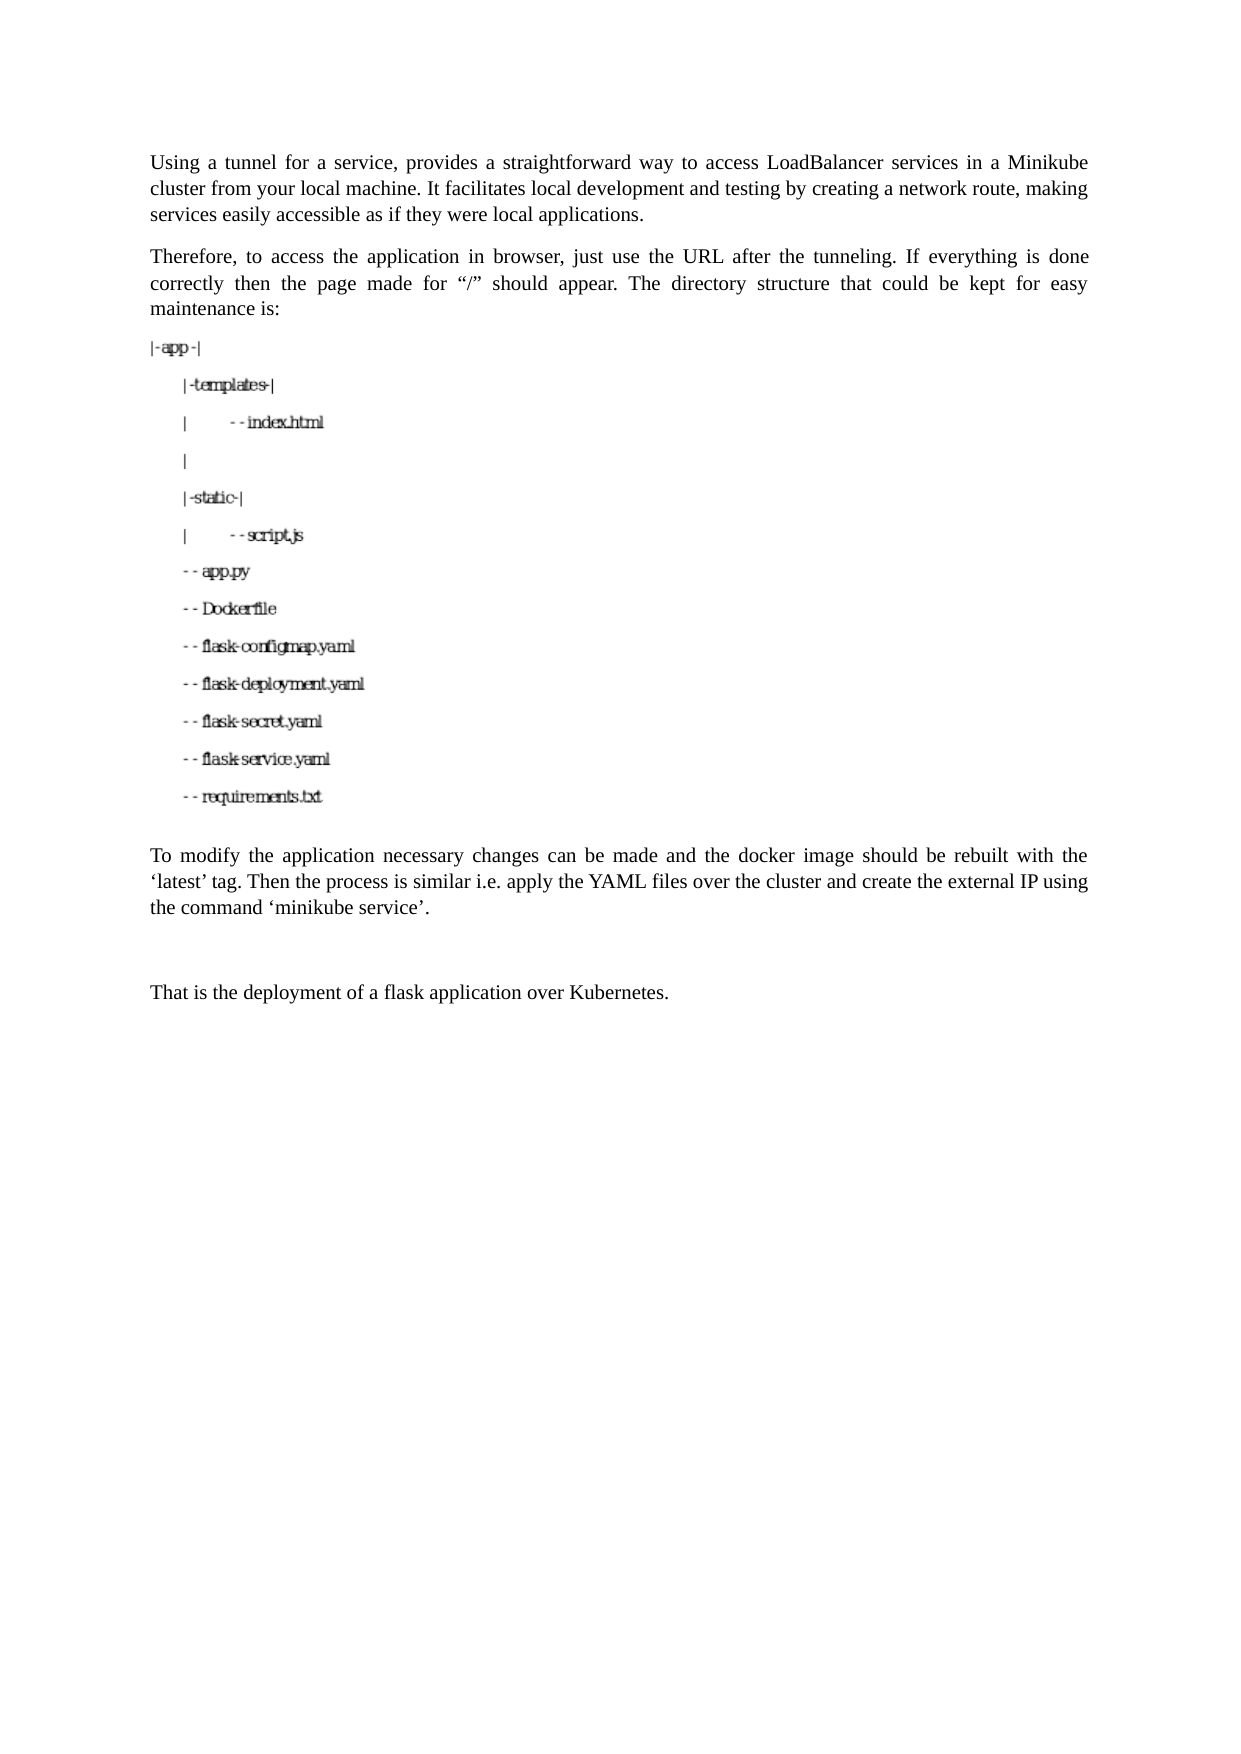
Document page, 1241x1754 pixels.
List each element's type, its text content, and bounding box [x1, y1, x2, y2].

text To modify the application necessary changes can be made and the docker image should be rebuilt with the ‘latest’ tag. Then the process is similar i.e. apply the YAML files over the cluster and create the external IP using the command ‘minikube service’. [150, 843, 1090, 919]
text Using a tunnel for a service, provides a straightforward way to access LoadBalancer services in a Minikube cluster from your local machine. It facilitates local development and testing by creating a network route, making services easily accessible as if they were local applications. [150, 150, 1090, 226]
text That is the deployment of a flask application over Kubernetes. [150, 980, 1090, 1004]
text Therefore, to access the application in browser, just use the URL after the tunneling. If everything is done correctly then the page made for “/” should appear. The directory structure that could be kept for easy maintenance is: [150, 244, 1090, 320]
